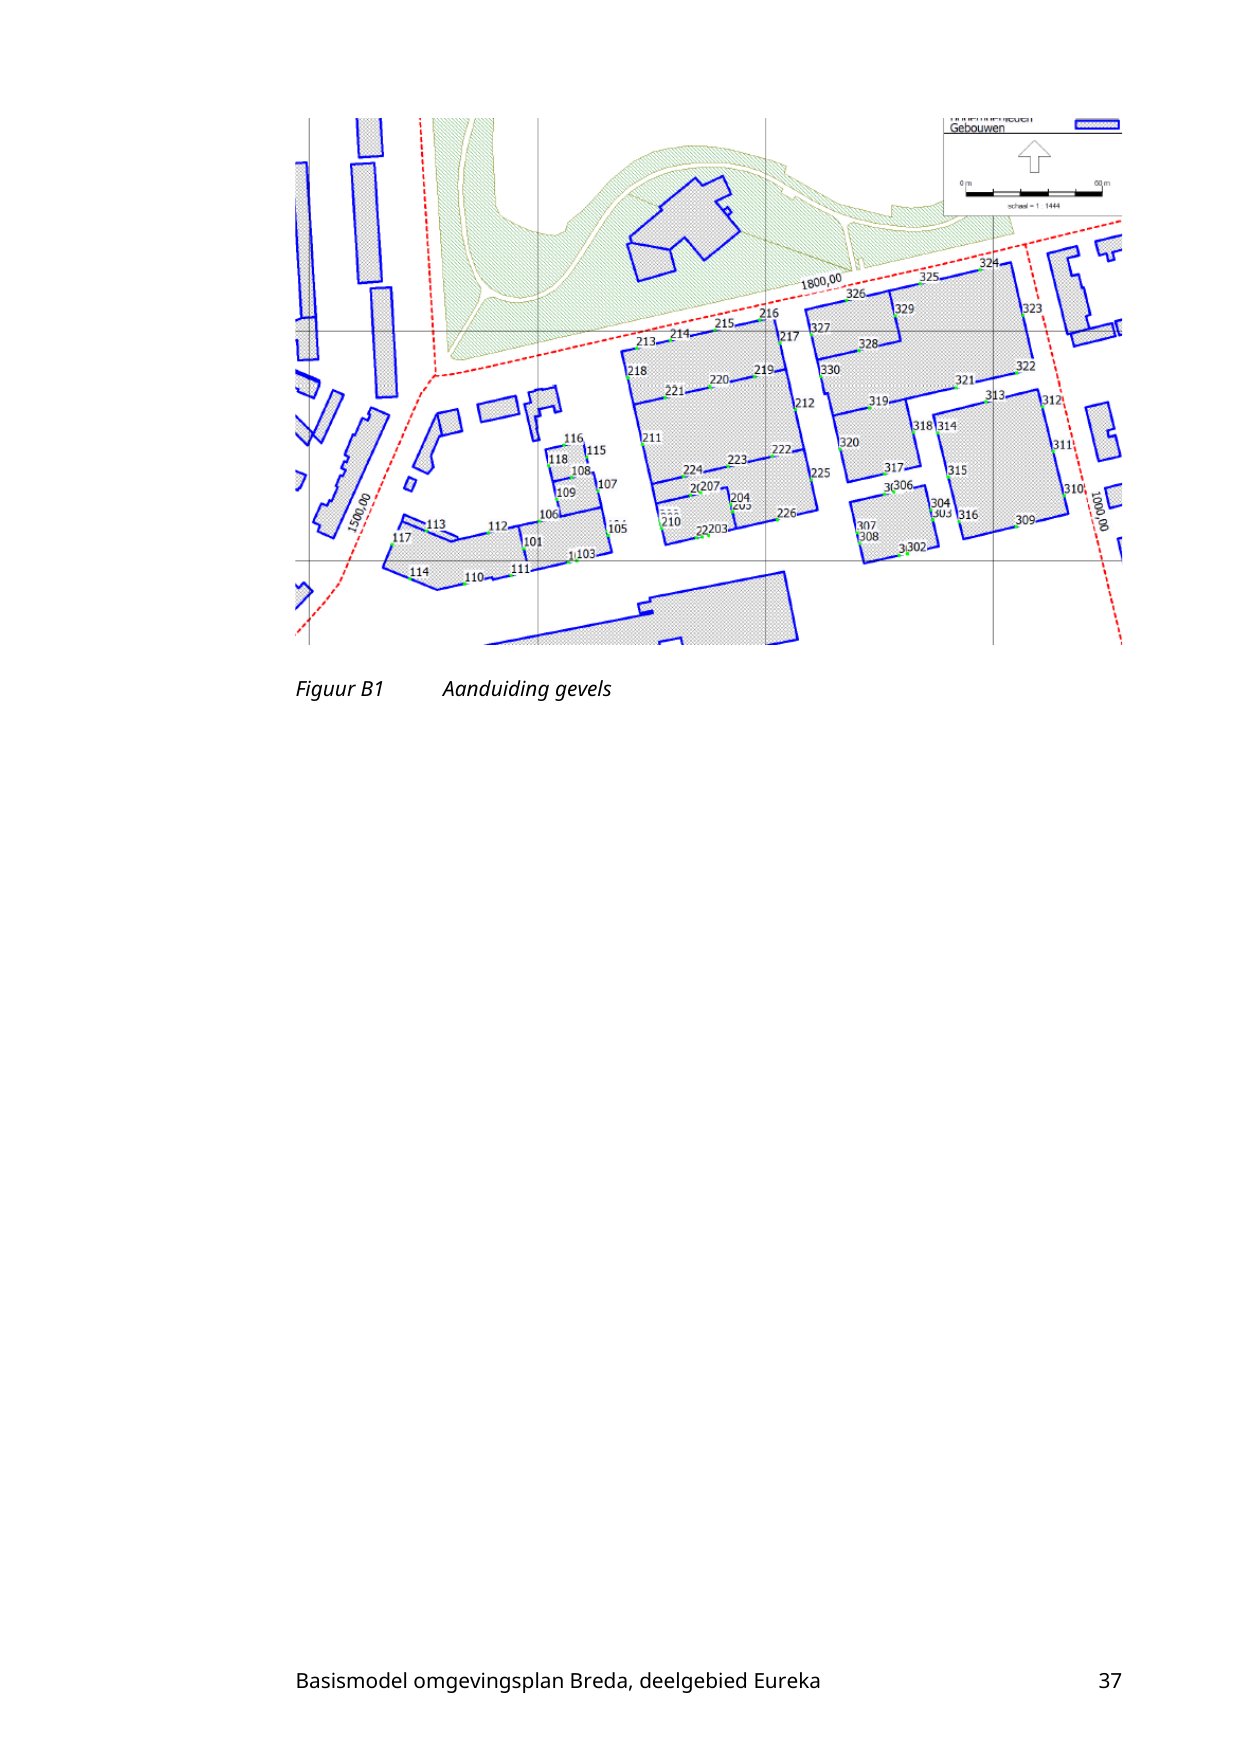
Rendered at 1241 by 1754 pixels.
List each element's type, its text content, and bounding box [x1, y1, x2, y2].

picture [295, 118, 1123, 645]
text Figuur B1 Aanduiding gevels [295, 674, 1122, 703]
